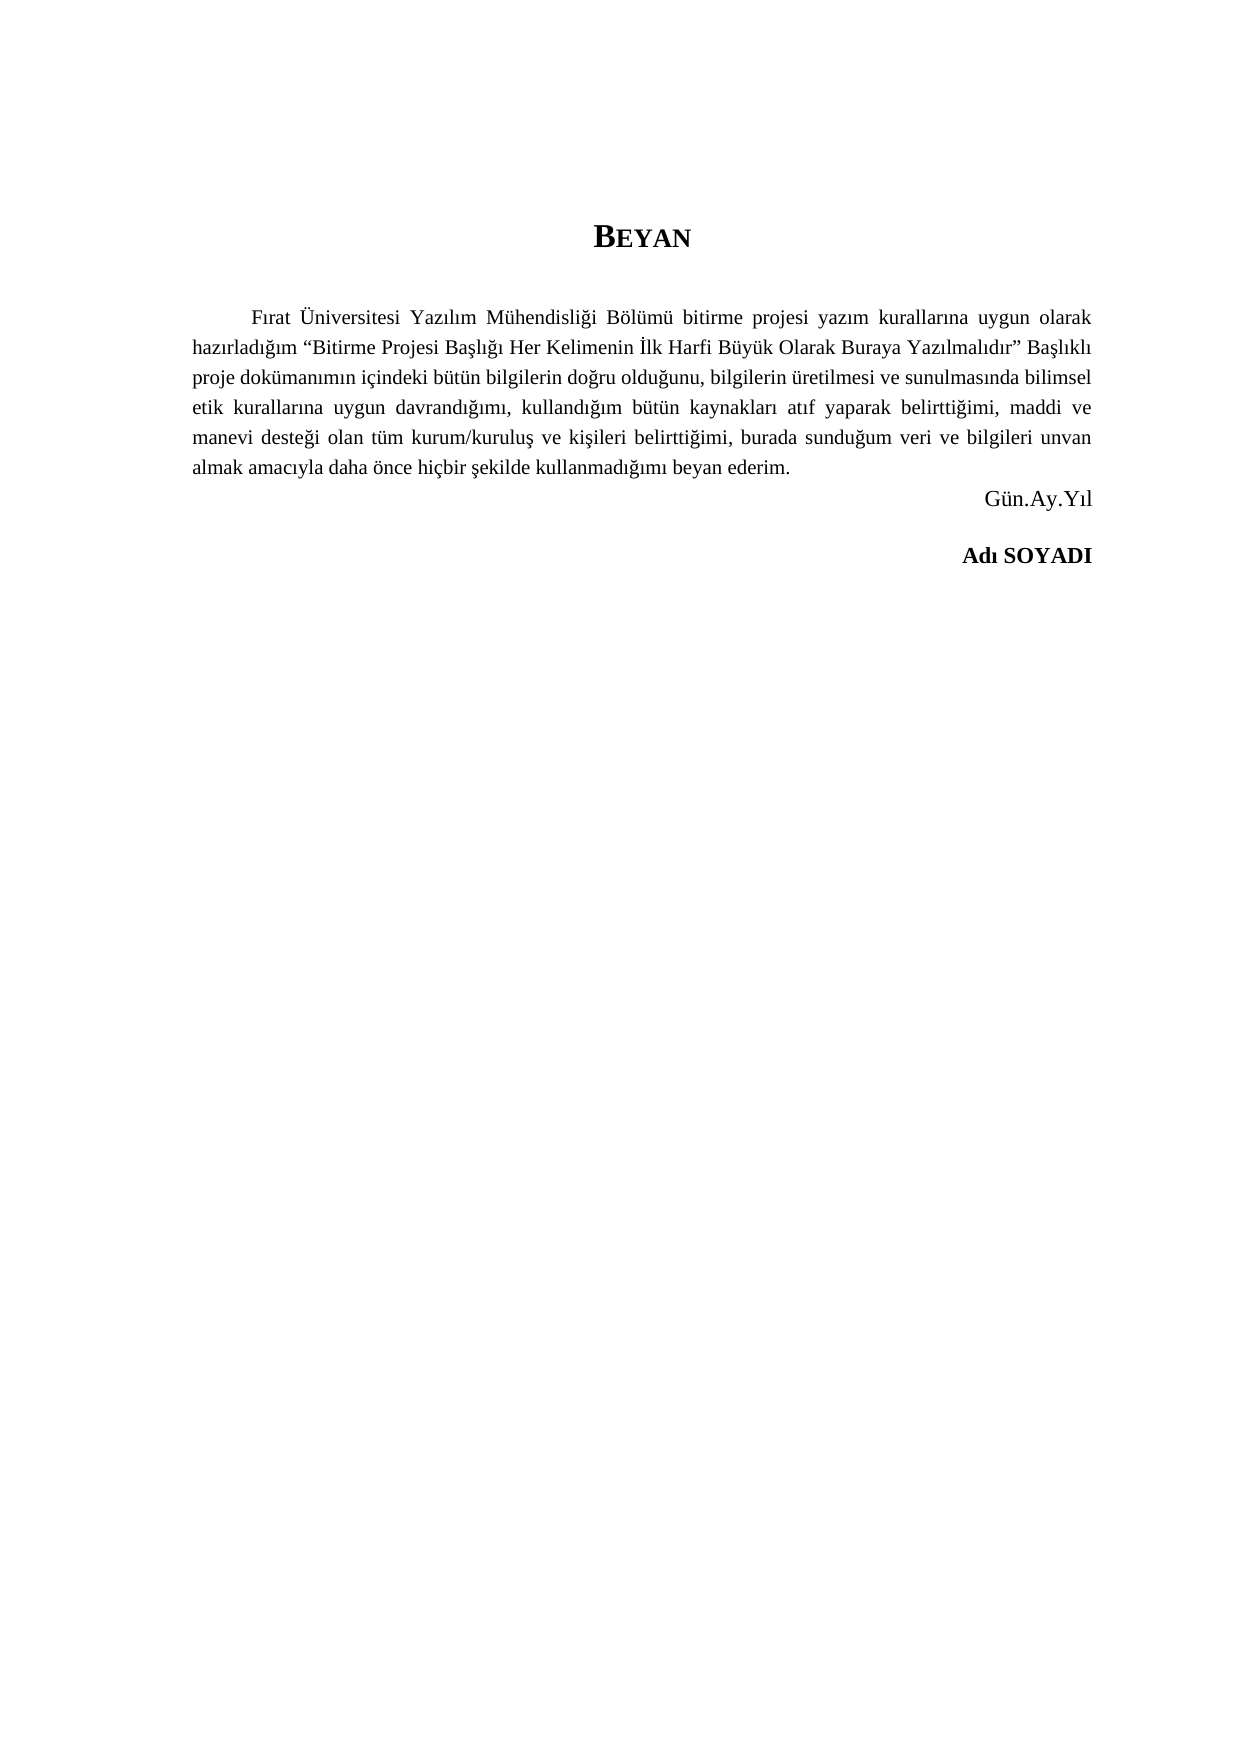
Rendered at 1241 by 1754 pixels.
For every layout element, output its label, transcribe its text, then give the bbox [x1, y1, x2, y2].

text Beyan [192, 217, 1092, 255]
text Fırat Üniversitesi Yazılım Mühendisliği Bölümü bitirme projesi yazım kurallarına uygun olarak hazırladığım “Bitirme Projesi Başlığı Her Kelimenin İlk Harfi Büyük Olarak Buraya Yazılmalıdır” Başlıklı proje dokümanımın içindeki bütün bilgilerin doğru olduğunu, bilgilerin üretilmesi ve sunulmasında bilimsel etik kurallarına uygun davrandığımı, kullandığım bütün kaynakları atıf yaparak belirttiğimi, maddi ve manevi desteği olan tüm kurum/kuruluş ve kişileri belirttiğimi, burada sunduğum veri ve bilgileri unvan almak amacıyla daha önce hiçbir şekilde kullanmadığımı beyan ederim. [192, 305, 1092, 479]
text Adı SOYADI [634, 542, 1092, 568]
text Gün.Ay.Yıl [192, 485, 1092, 511]
